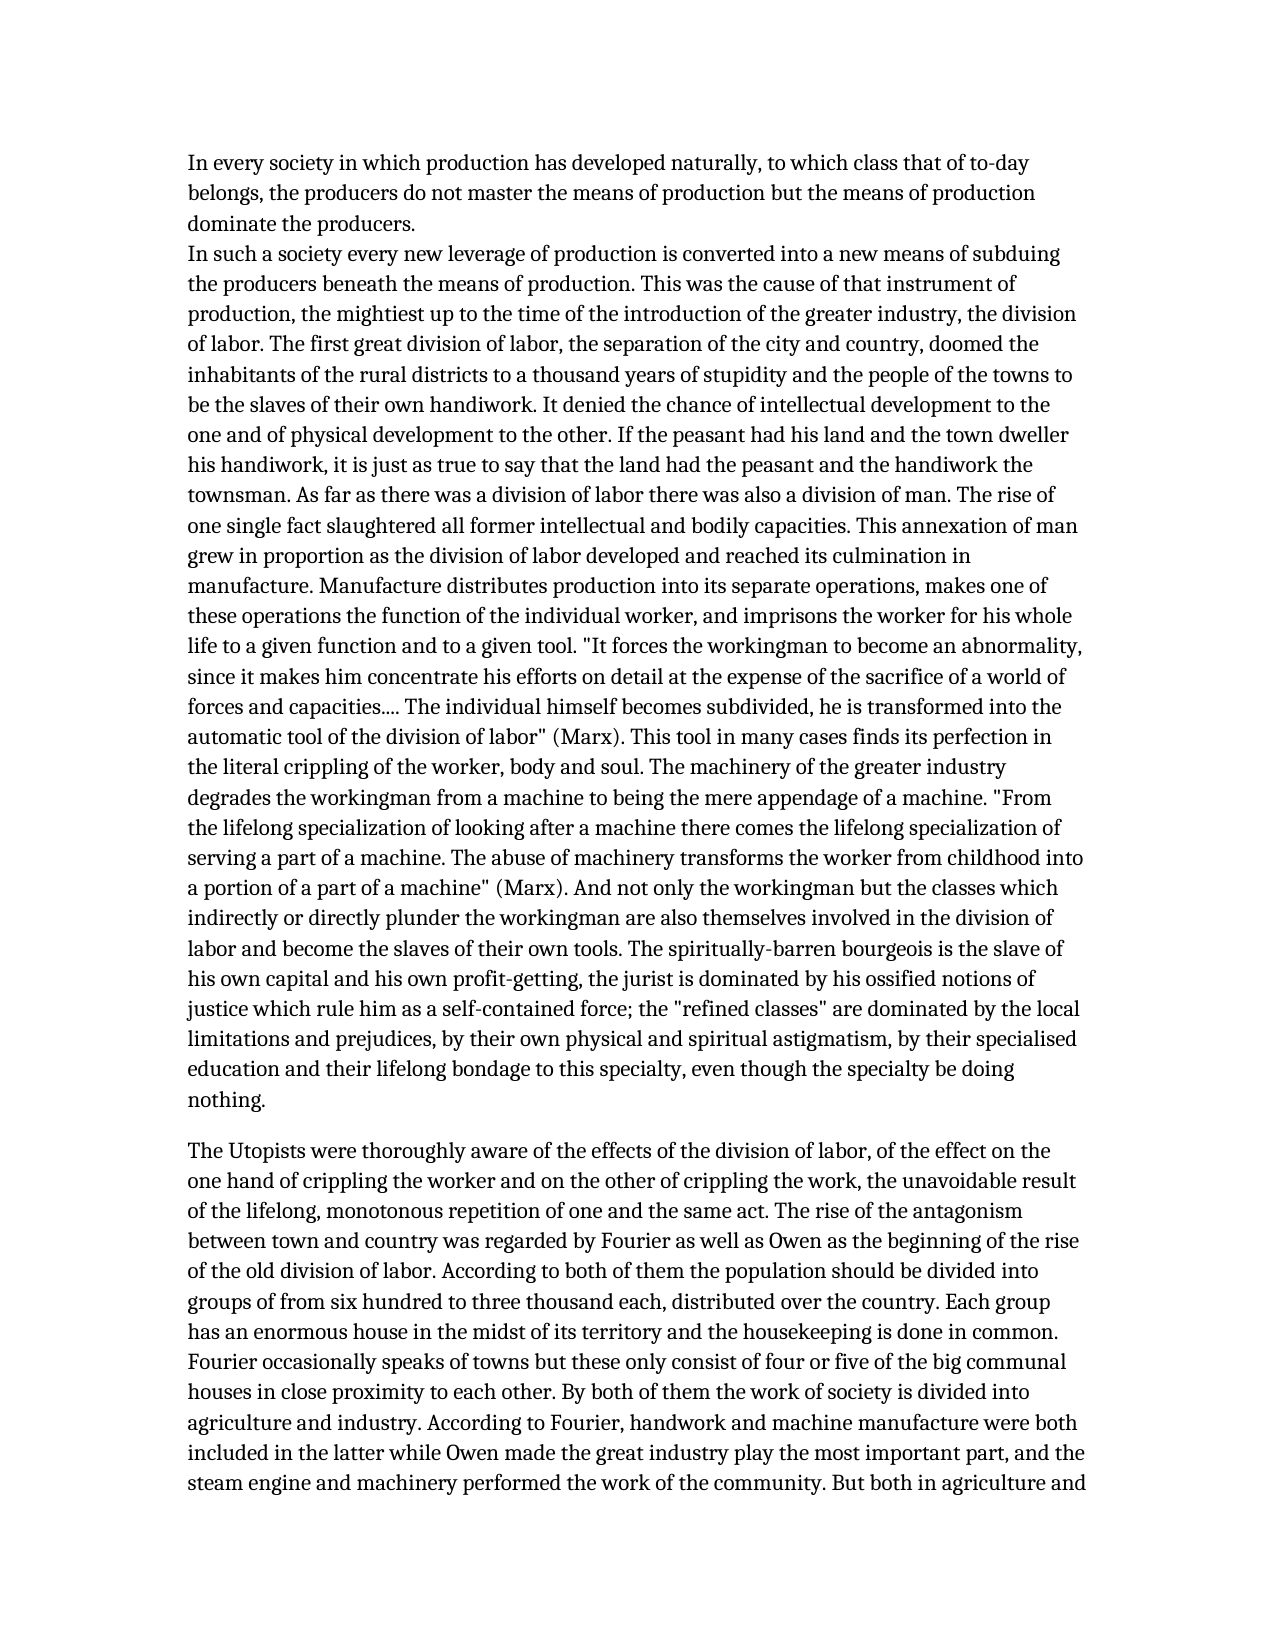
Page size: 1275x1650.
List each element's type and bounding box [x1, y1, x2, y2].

text [187, 150, 1087, 1113]
text [187, 1137, 1087, 1496]
